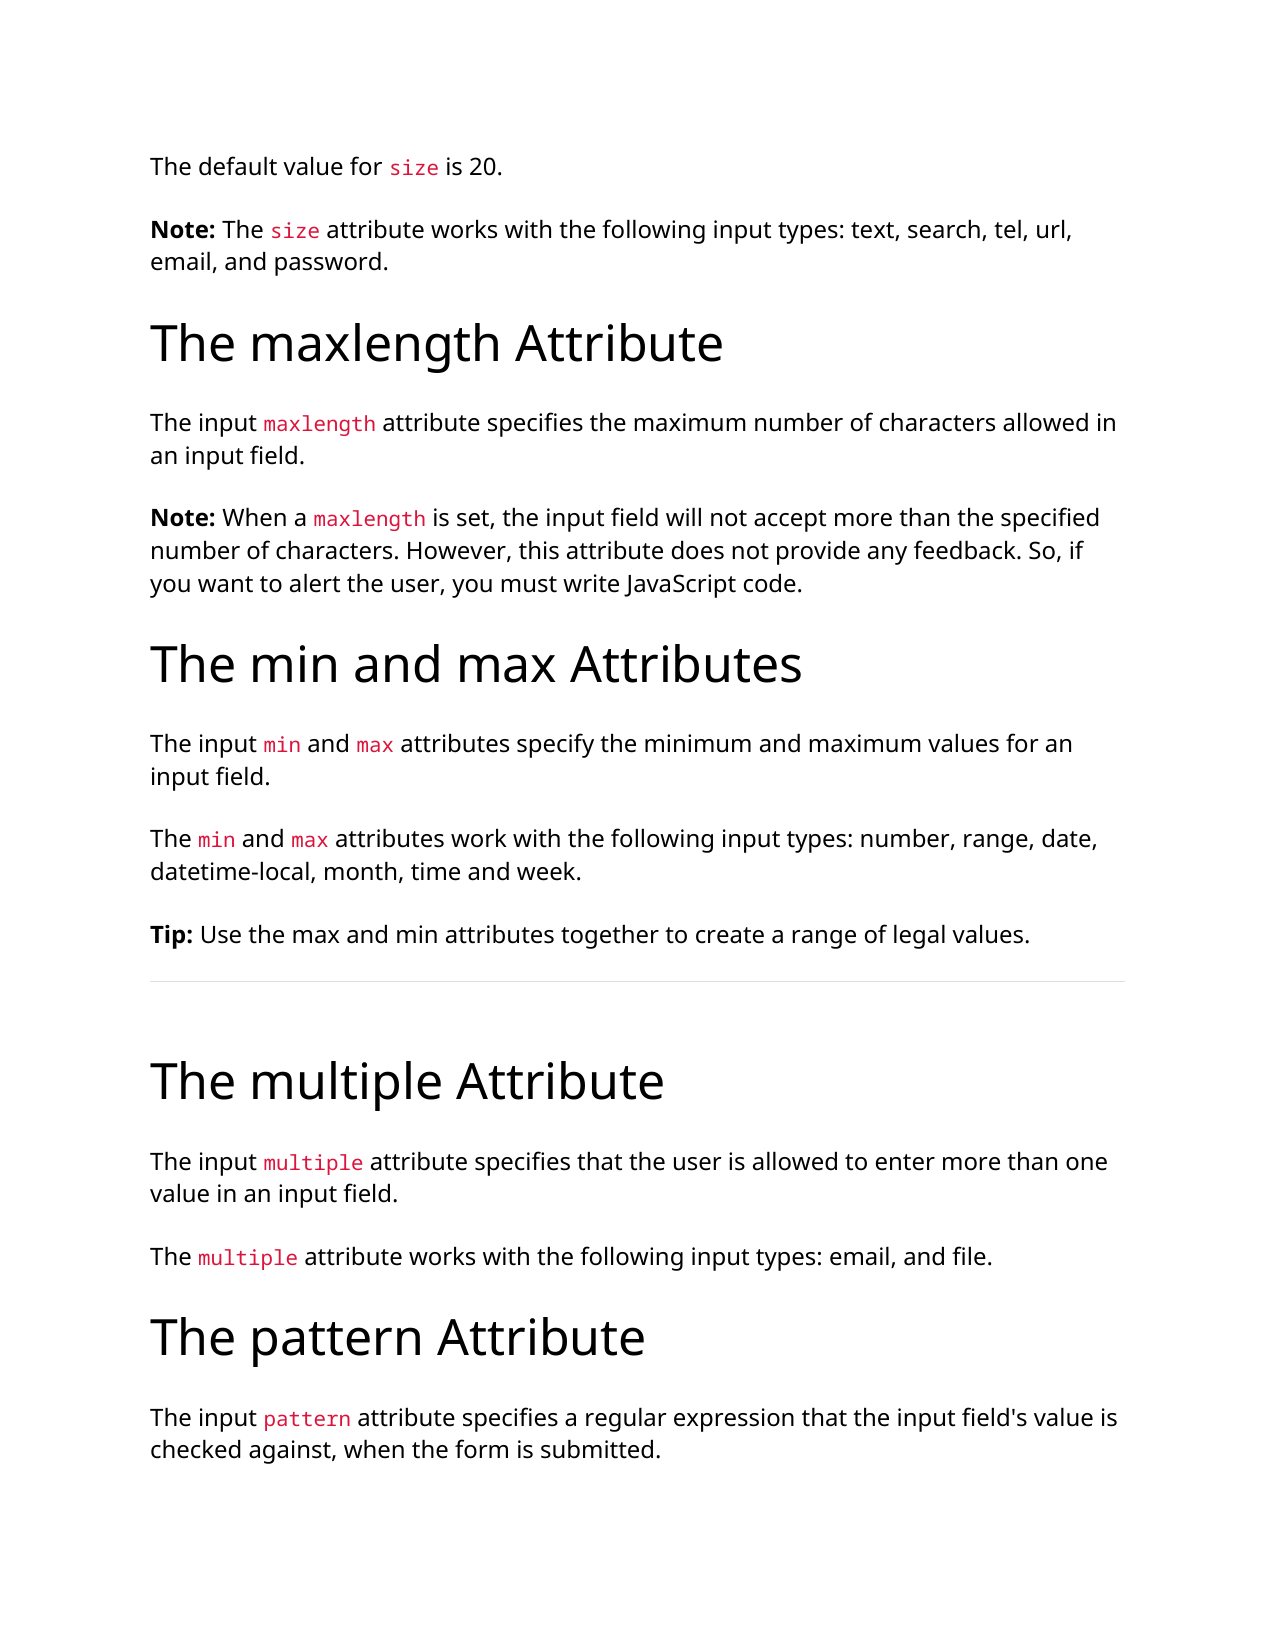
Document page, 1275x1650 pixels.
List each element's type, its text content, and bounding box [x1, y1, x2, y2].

text The input multiple attribute specifies that the user is allowed to enter more than one value in an input field. [150, 1144, 1125, 1209]
text The min and max attributes work with the following input types: number, range, date, datetime-local, month, time and week. [150, 822, 1125, 887]
text The input pattern attribute specifies a regular expression that the input field's value is checked against, when the form is submitted. [150, 1400, 1125, 1466]
text The default value for size is 20. [150, 150, 1125, 183]
text The input min and max attributes specify the minimum and maximum values for an input field. [150, 727, 1125, 792]
text The multiple attribute works with the following input types: email, and file. [150, 1239, 1125, 1272]
text Note: When a maxlength is set, the input field will not accept more than the specified number of characters. However, this attribute does not provide any feedback. So, if you want to alert the user, you must write JavaScript code. [150, 501, 1125, 599]
subtitle The pattern Attribute [150, 1302, 1125, 1370]
text Note: The size attribute works with the following input types: text, search, tel, url, email, and password. [150, 213, 1125, 278]
subtitle The min and max Attributes [150, 629, 1125, 697]
subtitle The multiple Attribute [150, 1046, 1125, 1114]
text The input maxlength attribute specifies the maximum number of characters allowed in an input field. [150, 406, 1125, 471]
subtitle The maxlength Attribute [150, 308, 1125, 376]
text Tip: Use the max and min attributes together to create a range of legal values. [150, 917, 1125, 950]
